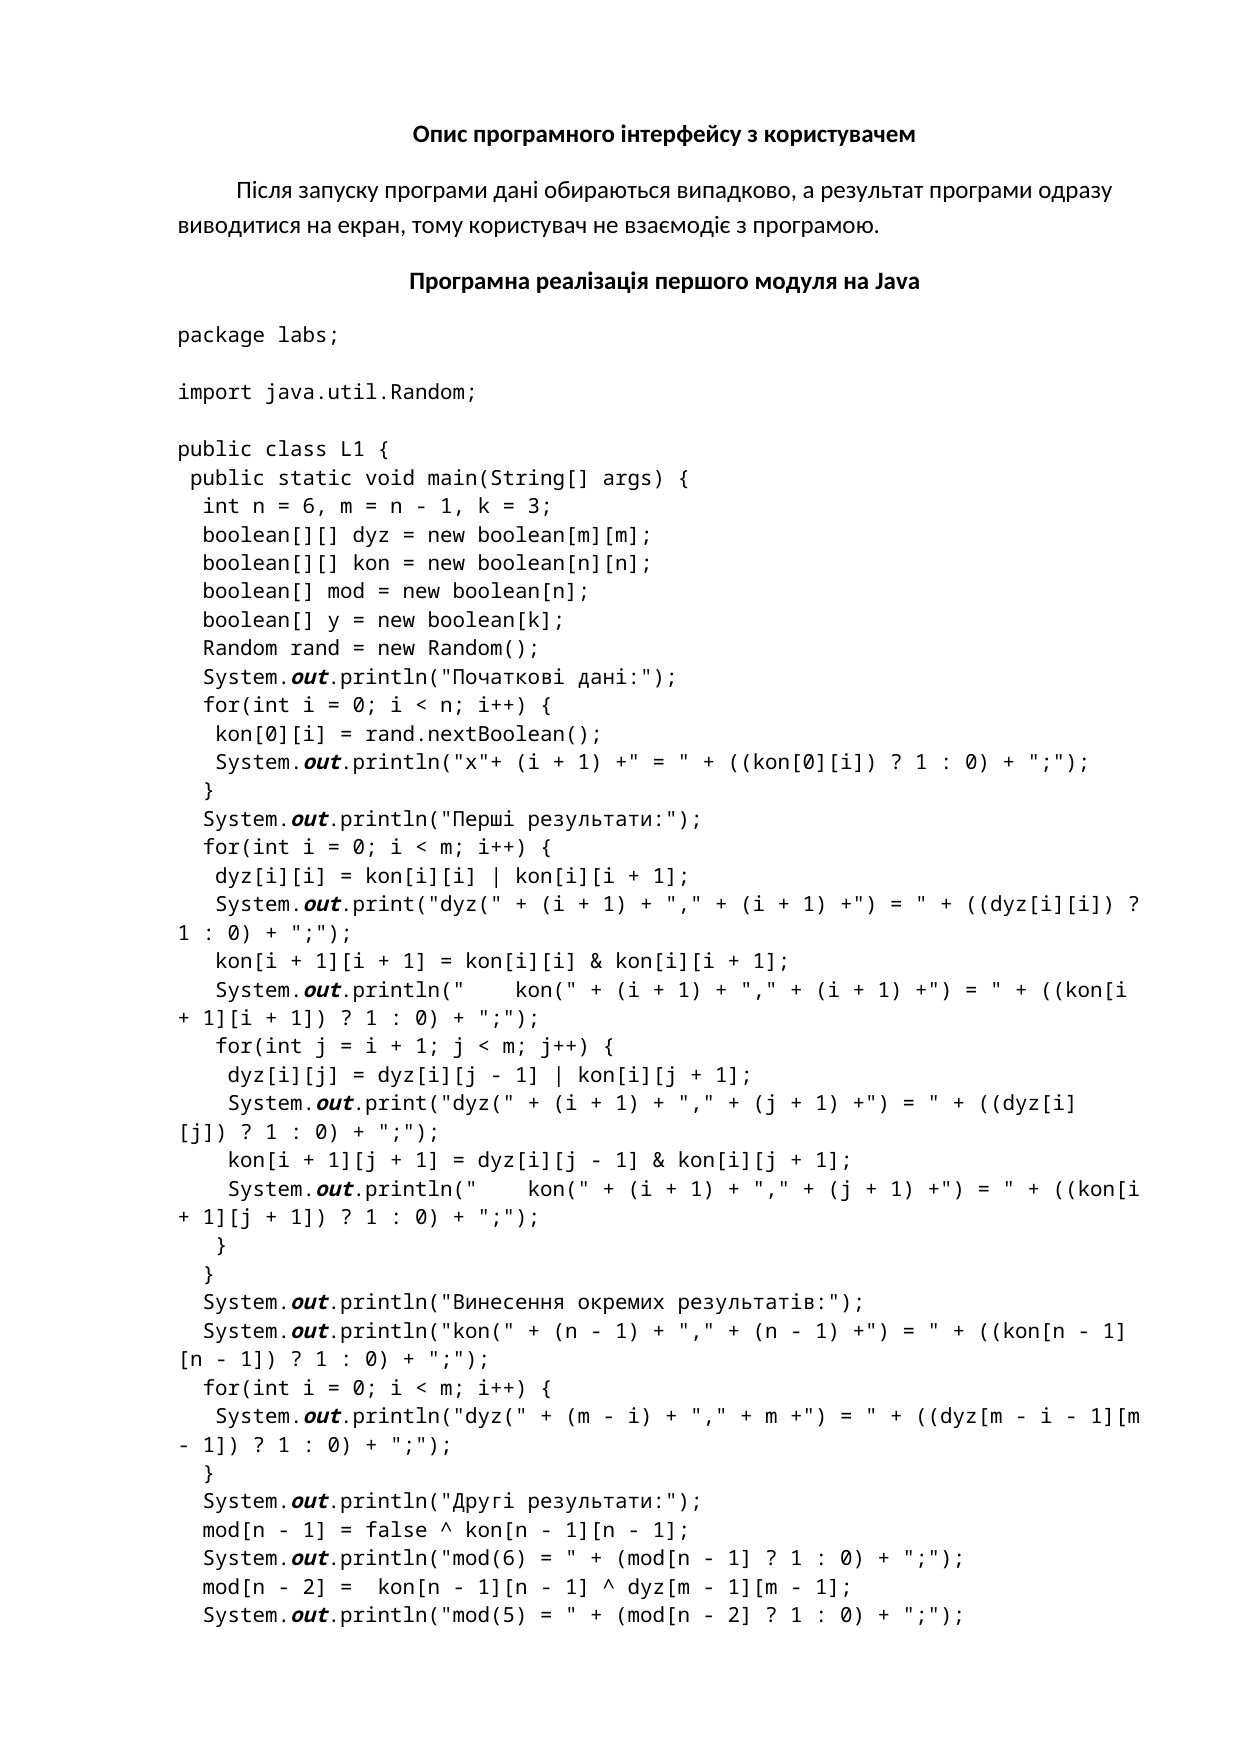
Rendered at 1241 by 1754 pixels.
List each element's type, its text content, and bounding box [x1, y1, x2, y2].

text boolean[][] kon = new boolean[n][n]; [177, 548, 1152, 577]
text System.out.println(" kon(" + (i + 1) + "," + (j + 1) +") = " + ((kon[i + 1][j + 1]) ? 1 : 0) + ";"); [177, 1174, 1152, 1231]
text System.out.println("x"+ (i + 1) +" = " + ((kon[0][i]) ? 1 : 0) + ";"); [177, 747, 1152, 776]
text package labs; [177, 321, 1152, 349]
text } [177, 776, 1152, 804]
text Random rand = new Random(); [177, 633, 1152, 662]
text } [177, 1259, 1152, 1287]
text System.out.println("Другі результати:"); [177, 1487, 1152, 1515]
text } [177, 1458, 1152, 1487]
text System.out.println("Початкові дані:"); [177, 662, 1152, 690]
text mod[n - 2] = kon[n - 1][n - 1] ^ dyz[m - 1][m - 1]; [177, 1572, 1152, 1600]
text System.out.println(" kon(" + (i + 1) + "," + (i + 1) +") = " + ((kon[i + 1][i + 1]) ? 1 : 0) + ";"); [177, 975, 1152, 1032]
text System.out.println("mod(6) = " + (mod[n - 1] ? 1 : 0) + ";"); [177, 1543, 1152, 1572]
text System.out.println("dyz(" + (m - i) + "," + m +") = " + ((dyz[m - i - 1][m - 1]) ? 1 : 0) + ";"); [177, 1401, 1152, 1458]
text kon[0][i] = rand.nextBoolean(); [177, 719, 1152, 747]
text for(int j = i + 1; j < m; j++) { [177, 1032, 1152, 1060]
text kon[i + 1][j + 1] = dyz[i][j - 1] & kon[i][j + 1]; [177, 1145, 1152, 1174]
text Після запуску програми дані обираються випадково, а результат програми одразу виводитися на екран, тому користувач не взаємодіє з програмою. [177, 174, 1152, 239]
text boolean[] y = new boolean[k]; [177, 605, 1152, 633]
text for(int i = 0; i < m; i++) { [177, 1373, 1152, 1401]
text System.out.print("dyz(" + (i + 1) + "," + (i + 1) +") = " + ((dyz[i][i]) ? 1 : 0) + ";"); [177, 889, 1152, 946]
text mod[n - 1] = false ^ kon[n - 1][n - 1]; [177, 1515, 1152, 1543]
text public static void main(String[] args) { [177, 463, 1152, 491]
text System.out.println("mod(5) = " + (mod[n - 2] ? 1 : 0) + ";"); [177, 1600, 1152, 1629]
text for(int i = 0; i < m; i++) { [177, 832, 1152, 861]
text System.out.println("kon(" + (n - 1) + "," + (n - 1) +") = " + ((kon[n - 1][n - 1]) ? 1 : 0) + ";"); [177, 1316, 1152, 1373]
text dyz[i][j] = dyz[i][j - 1] | kon[i][j + 1]; [177, 1060, 1152, 1088]
text import java.util.Random; [177, 377, 1152, 406]
text Опис програмного інтерфейсу з користувачем [177, 118, 1152, 149]
text public class L1 { [177, 434, 1152, 463]
text for(int i = 0; i < n; i++) { [177, 690, 1152, 719]
text System.out.print("dyz(" + (i + 1) + "," + (j + 1) +") = " + ((dyz[i][j]) ? 1 : 0) + ";"); [177, 1088, 1152, 1145]
text } [177, 1231, 1152, 1259]
text kon[i + 1][i + 1] = kon[i][i] & kon[i][i + 1]; [177, 946, 1152, 975]
text boolean[] mod = new boolean[n]; [177, 577, 1152, 605]
text System.out.println("Винесення окремих результатів:"); [177, 1287, 1152, 1316]
text Програмна реалізація першого модуля на Java [177, 265, 1152, 295]
text System.out.println("Перші результати:"); [177, 804, 1152, 832]
text boolean[][] dyz = new boolean[m][m]; [177, 520, 1152, 548]
text int n = 6, m = n - 1, k = 3; [177, 491, 1152, 520]
text dyz[i][i] = kon[i][i] | kon[i][i + 1]; [177, 861, 1152, 889]
